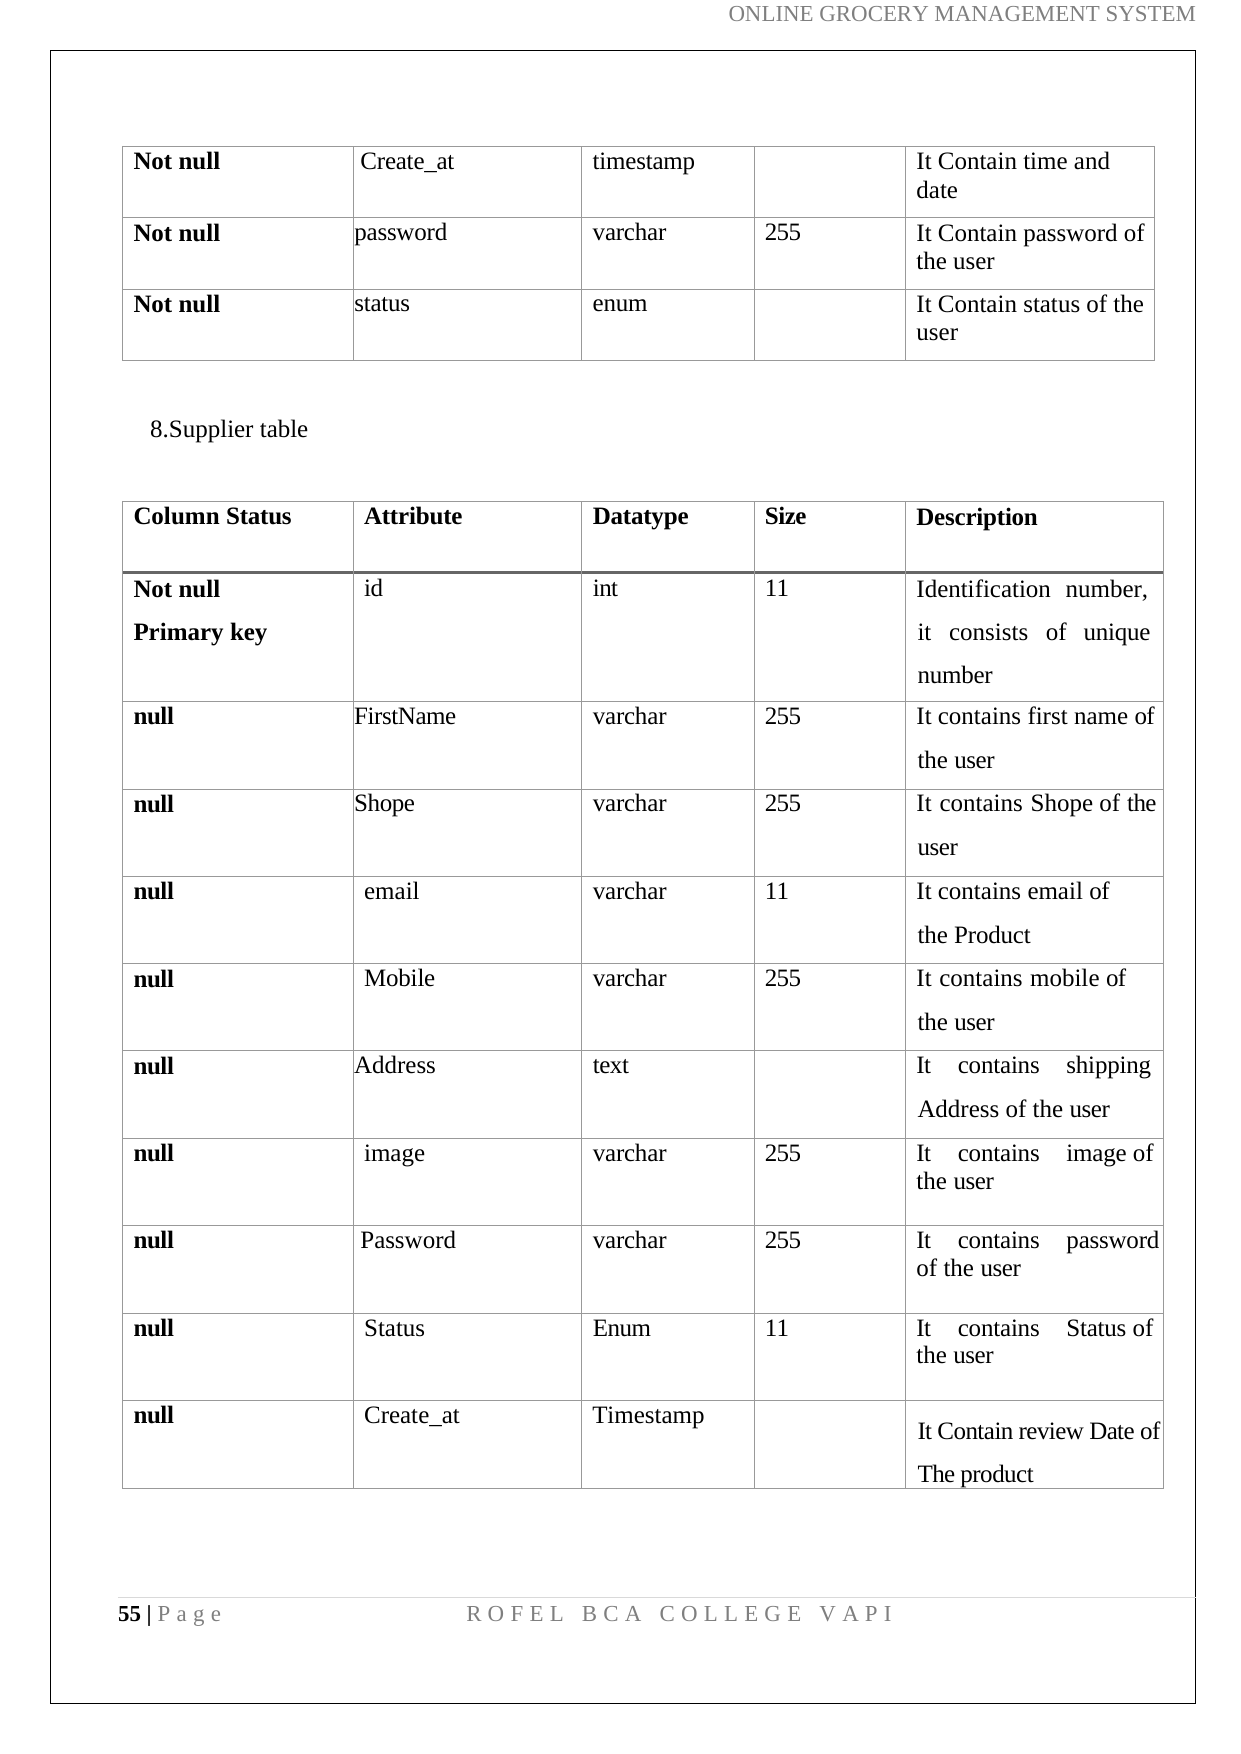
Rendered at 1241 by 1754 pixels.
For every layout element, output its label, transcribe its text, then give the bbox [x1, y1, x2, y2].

table_cell Shope [354, 790, 581, 876]
table_cell Not null [123, 290, 353, 360]
table_cell enum [582, 290, 754, 360]
table_cell [755, 1051, 905, 1138]
table_cell varchar [582, 964, 754, 1050]
table_cell 255 [755, 790, 905, 876]
table_cell email [354, 877, 581, 963]
table_cell 255 [755, 1139, 905, 1225]
table_cell varchar [582, 702, 754, 788]
table_cell null [123, 1314, 353, 1400]
table_cell Address [354, 1051, 581, 1138]
table_cell null [123, 1139, 353, 1225]
table_cell Password [354, 1226, 581, 1313]
table_cell timestamp [582, 147, 754, 217]
table_cell status [354, 290, 581, 360]
table_cell It contains first name of the user [906, 702, 1163, 788]
table_cell id [354, 574, 581, 701]
table_cell 255 [755, 1226, 905, 1313]
table_cell It contains mobile of the user [906, 964, 1163, 1050]
table_cell It Contain review Date of The product [906, 1401, 1163, 1488]
table_cell Enum [582, 1314, 754, 1400]
table_cell Not null [123, 218, 353, 288]
text 8.Supplier table [150, 414, 1195, 442]
table_cell FirstName [354, 702, 581, 788]
table_cell It contains shipping Address of the user [906, 1051, 1163, 1138]
table_cell varchar [582, 1139, 754, 1225]
table_cell Create_at [354, 147, 581, 217]
table_cell varchar [582, 218, 754, 288]
table_cell null [123, 877, 353, 963]
table_cell [755, 147, 905, 217]
table_cell null [123, 1401, 353, 1488]
table_cell null [123, 702, 353, 788]
table_cell varchar [582, 877, 754, 963]
table_cell It Contain time and date [906, 147, 1154, 217]
table_cell 11 [755, 574, 905, 701]
table_cell null [123, 964, 353, 1050]
table_cell null [123, 790, 353, 876]
table_cell null [123, 1051, 353, 1138]
table_header Size [755, 502, 905, 571]
table_header Attribute [354, 502, 581, 571]
table_cell Not null Primary key [123, 574, 353, 701]
table_cell [755, 1401, 905, 1488]
table_cell password [354, 218, 581, 288]
table_cell [755, 290, 905, 360]
table_cell 255 [755, 218, 905, 288]
table_cell It contains Status of the user [906, 1314, 1163, 1400]
table_cell It Contain password of the user [906, 218, 1154, 288]
table_cell Not null [123, 147, 353, 217]
table_cell Mobile [354, 964, 581, 1050]
table_cell 255 [755, 702, 905, 788]
table_cell 11 [755, 877, 905, 963]
table_cell It Contain status of the user [906, 290, 1154, 360]
table_cell Create_at [354, 1401, 581, 1488]
table_cell It contains image of the user [906, 1139, 1163, 1225]
table_cell It contains Shope of the user [906, 790, 1163, 876]
table_header Description [906, 502, 1163, 571]
table_cell 255 [755, 964, 905, 1050]
table_cell int [582, 574, 754, 701]
table_cell null [123, 1226, 353, 1313]
table_cell It contains password of the user [906, 1226, 1163, 1313]
table_cell image [354, 1139, 581, 1225]
table_cell Timestamp [582, 1401, 754, 1488]
table_header Column Status [123, 502, 353, 571]
table_cell varchar [582, 790, 754, 876]
table_header Datatype [582, 502, 754, 571]
table_cell Status [354, 1314, 581, 1400]
table_cell text [582, 1051, 754, 1138]
table_cell 11 [755, 1314, 905, 1400]
table_cell varchar [582, 1226, 754, 1313]
table_cell It contains email of the Product [906, 877, 1163, 963]
table_cell Identification number, it consists of unique number [906, 574, 1163, 701]
